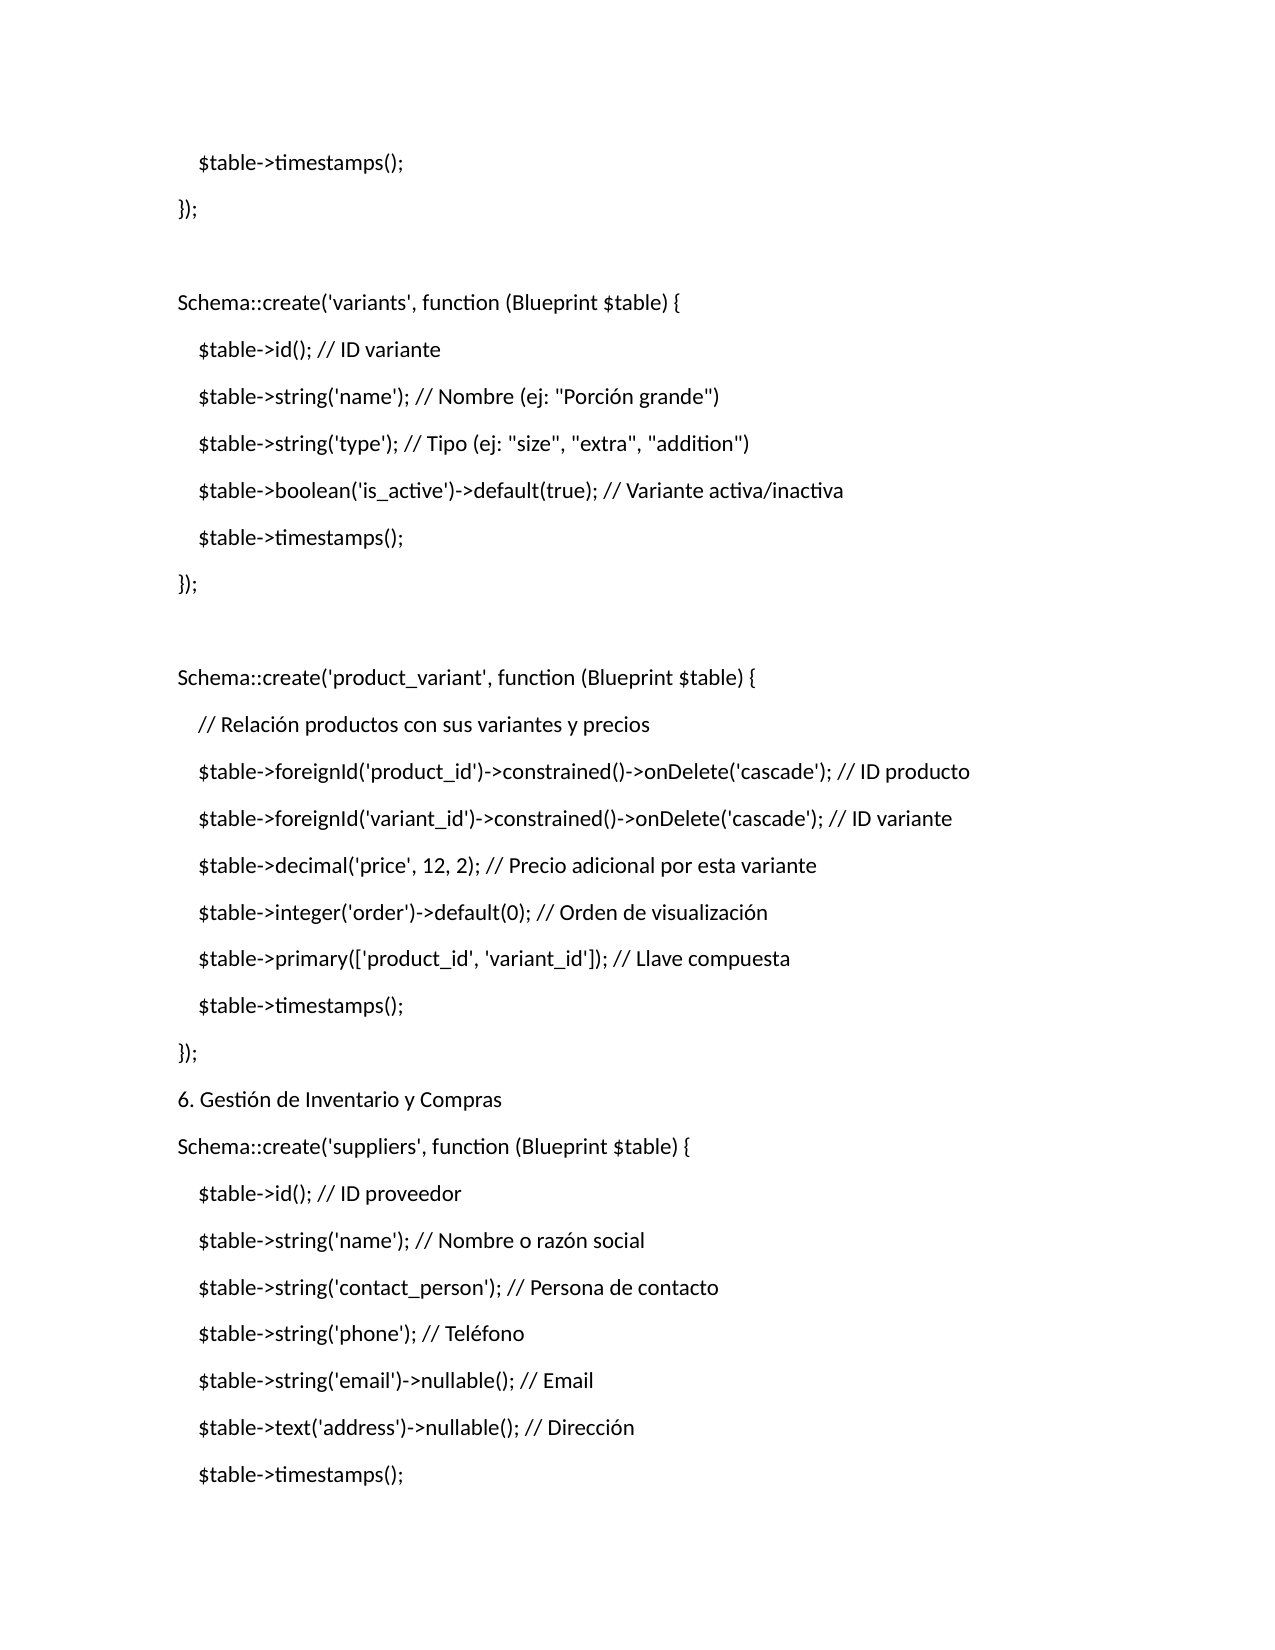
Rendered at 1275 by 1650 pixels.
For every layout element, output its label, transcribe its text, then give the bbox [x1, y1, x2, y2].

text }); [177, 194, 1098, 222]
text $table->foreignId('variant_id')->constrained()->onDelete('cascade'); // ID variante [177, 804, 1098, 832]
text $table->id(); // ID variante [177, 335, 1098, 363]
text $table->string('contact_person'); // Persona de contacto [177, 1273, 1098, 1301]
text $table->primary(['product_id', 'variant_id']); // Llave compuesta [177, 944, 1098, 972]
text Schema::create('suppliers', function (Blueprint $table) { [177, 1132, 1098, 1160]
text Schema::create('variants', function (Blueprint $table) { [177, 288, 1098, 316]
text $table->decimal('price', 12, 2); // Precio adicional por esta variante [177, 851, 1098, 879]
text $table->string('name'); // Nombre (ej: "Porción grande") [177, 382, 1098, 410]
text $table->integer('order')->default(0); // Orden de visualización [177, 898, 1098, 926]
text $table->timestamps(); [177, 1460, 1098, 1488]
text $table->string('name'); // Nombre o razón social [177, 1226, 1098, 1254]
text $table->boolean('is_active')->default(true); // Variante activa/inactiva [177, 476, 1098, 504]
text }); [177, 1038, 1098, 1066]
text $table->text('address')->nullable(); // Dirección [177, 1413, 1098, 1441]
text }); [177, 569, 1098, 597]
text $table->id(); // ID proveedor [177, 1179, 1098, 1207]
text 6. Gestión de Inventario y Compras [177, 1085, 1098, 1113]
text $table->timestamps(); [177, 523, 1098, 551]
text $table->timestamps(); [177, 148, 1098, 176]
text Schema::create('product_variant', function (Blueprint $table) { [177, 663, 1098, 691]
text $table->timestamps(); [177, 991, 1098, 1019]
text $table->string('phone'); // Teléfono [177, 1319, 1098, 1347]
text $table->foreignId('product_id')->constrained()->onDelete('cascade'); // ID producto [177, 757, 1098, 785]
text $table->string('type'); // Tipo (ej: "size", "extra", "addition") [177, 429, 1098, 457]
text // Relación productos con sus variantes y precios [177, 710, 1098, 738]
text $table->string('email')->nullable(); // Email [177, 1366, 1098, 1394]
